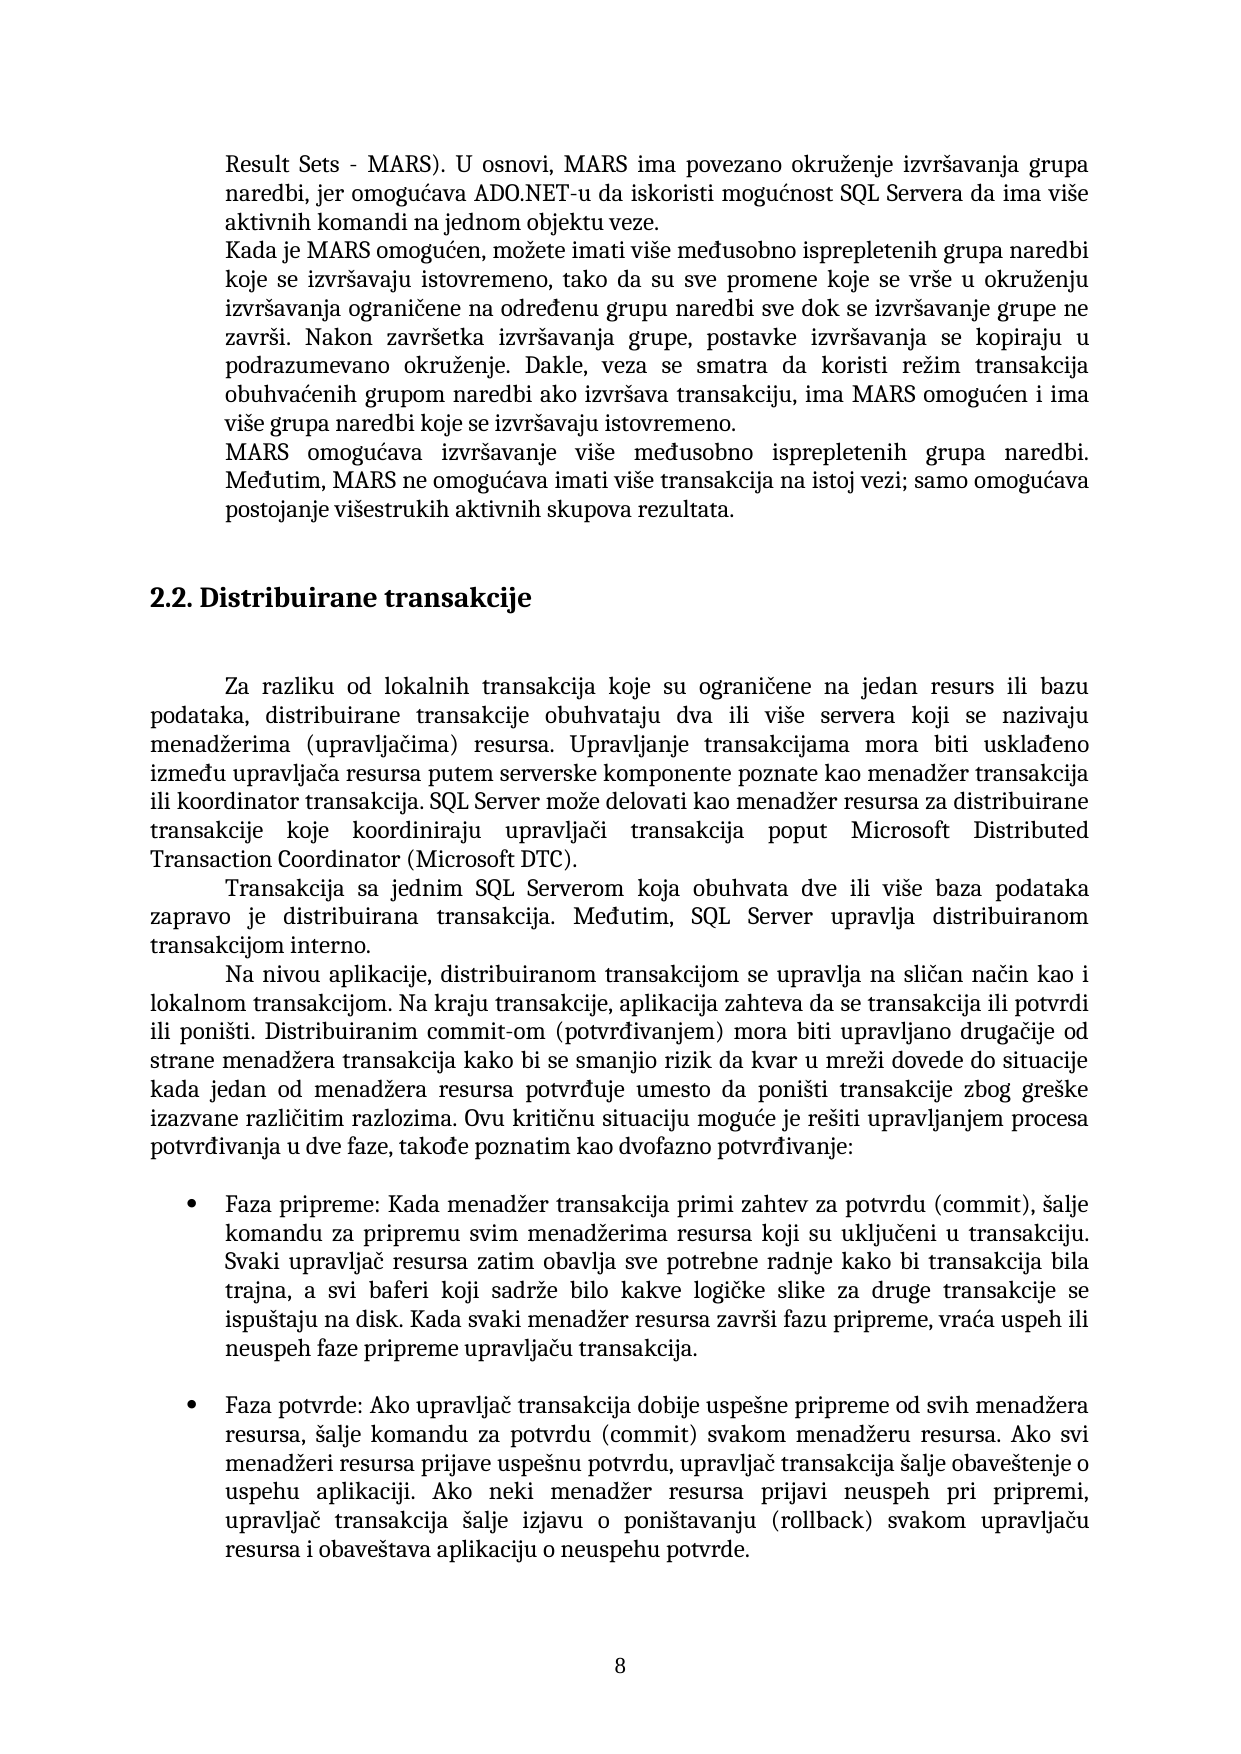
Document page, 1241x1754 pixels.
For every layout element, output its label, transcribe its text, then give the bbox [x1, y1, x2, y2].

list Faza pripreme: Kada menadžer transakcija primi zahtev za potvrdu (commit), šalje komandu za pripremu svim menadžerima resursa koji su uključeni u transakciju. Svaki upravljač resursa zatim obavlja sve potrebne radnje kako bi transakcija bila trajna, a svi baferi koji sadrže bilo kakve logičke slike za druge transakcije se ispuštaju na disk. Kada svaki menadžer resursa završi fazu pripreme, vraća uspeh ili neuspeh faze pripreme upravljaču transakcija. [187, 1190, 1090, 1362]
list MARS omogućava izvršavanje više međusobno isprepletenih grupa naredbi. Međutim, MARS ne omogućava imati više transakcija na istoj vezi; samo omogućava postojanje višestrukih aktivnih skupova rezultata. [225, 437, 1090, 524]
list Faza potvrde: Ako upravljač transakcija dobije uspešne pripreme od svih menadžera resursa, šalje komandu za potvrdu (commit) svakom menadžeru resursa. Ako svi menadžeri resursa prijave uspešnu potvrdu, upravljač transakcija šalje obaveštenje o uspehu aplikaciji. Ako neki menadžer resursa prijavi neuspeh pri pripremi, upravljač transakcija šalje izjavu o poništavanju (rollback) svakom upravljaču resursa i obaveštava aplikaciju o neuspehu potvrde. [187, 1391, 1090, 1563]
text Na nivou aplikacije, distribuiranom transakcijom se upravlja na sličan način kao i lokalnom transakcijom. Na kraju transakcije, aplikacija zahteva da se transakcija ili potvrdi ili poništi. Distribuiranim commit-om (potvrđivanjem) mora biti upravljano drugačije od strane menadžera transakcija kako bi se smanjio rizik da kvar u mreži dovede do situacije kada jedan od menadžera resursa potvrđuje umesto da poništi transakcije zbog greške izazvane različitim razlozima. Ovu kritičnu situaciju moguće je rešiti upravljanjem procesa potvrđivanja u dve faze, takođe poznatim kao dvofazno potvrđivanje: [150, 960, 1090, 1161]
subtitle 2.2. Distribuirane transakcije [150, 581, 1090, 615]
text Za razliku od lokalnih transakcija koje su ograničene na jedan resurs ili bazu podataka, distribuirane transakcije obuhvataju dva ili više servera koji se nazivaju menadžerima (upravljačima) resursa. Upravljanje transakcijama mora biti usklađeno između upravljača resursa putem serverske komponente poznate kao menadžer transakcija ili koordinator transakcija. SQL Server može delovati kao menadžer resursa za distribuirane transakcije koje koordiniraju upravljači transakcija poput Microsoft Distributed Transaction Coordinator (Microsoft DTC). [150, 672, 1090, 873]
list Kada je MARS omogućen, možete imati više međusobno isprepletenih grupa naredbi koje se izvršavaju istovremeno, tako da su sve promene koje se vrše u okruženju izvršavanja ograničene na određenu grupu naredbi sve dok se izvršavanje grupe ne završi. Nakon završetka izvršavanja grupe, postavke izvršavanja se kopiraju u podrazumevano okruženje. Dakle, veza se smatra da koristi režim transakcija obuhvaćenih grupom naredbi ako izvršava transakciju, ima MARS omogućen i ima više grupa naredbi koje se izvršavaju istovremeno. [225, 236, 1090, 437]
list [187, 150, 1090, 236]
text Transakcija sa jednim SQL Serverom koja obuhvata dve ili više baza podataka zapravo je distribuirana transakcija. Međutim, SQL Server upravlja distribuiranom transakcijom interno. [150, 873, 1090, 960]
